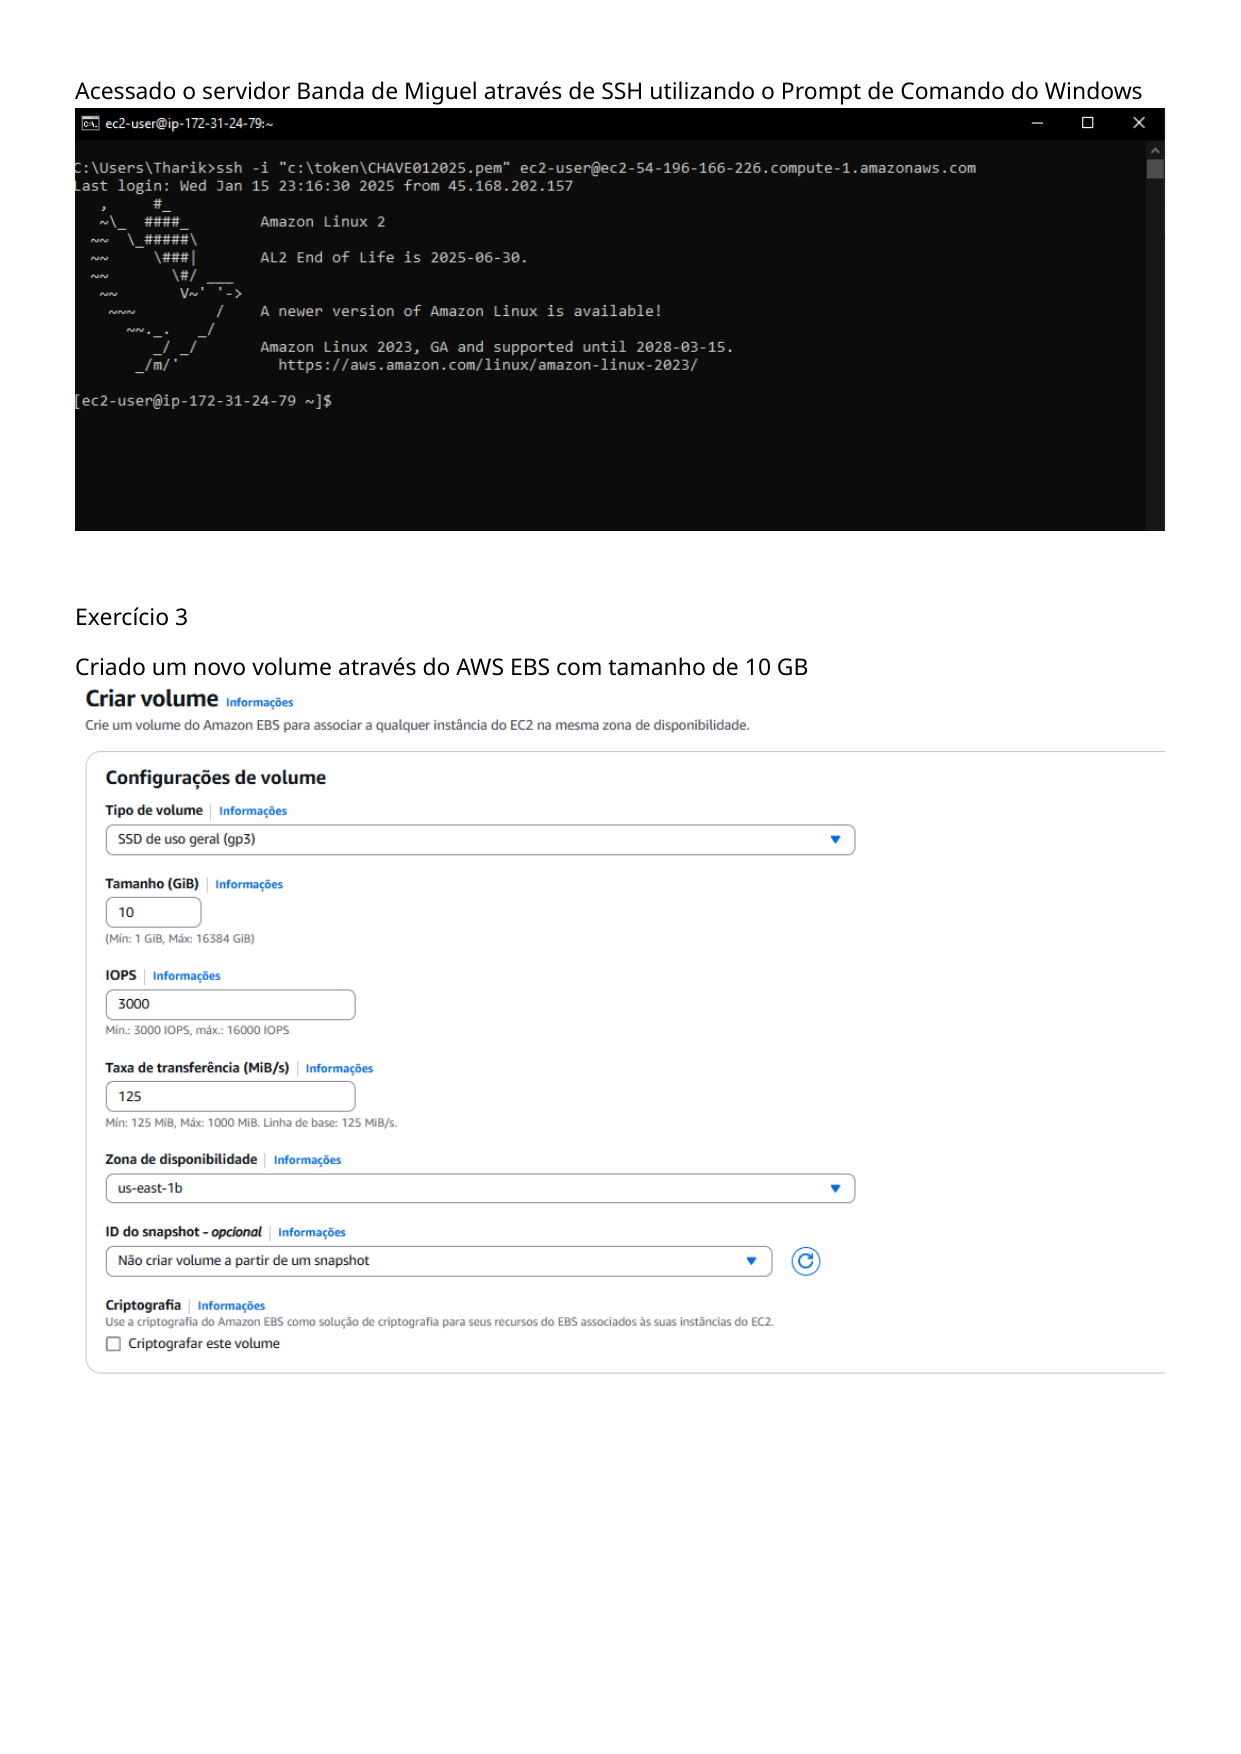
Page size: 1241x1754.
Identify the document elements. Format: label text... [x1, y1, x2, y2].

text Acessado o servidor Banda de Miguel através de SSH utilizando o Prompt de Comando do Windows [75, 75, 1165, 108]
picture [75, 684, 1166, 1380]
picture [75, 108, 1166, 531]
text Criado um novo volume através do AWS EBS com tamanho de 10 GB [75, 651, 1165, 684]
text Exercício 3 [75, 601, 1165, 632]
